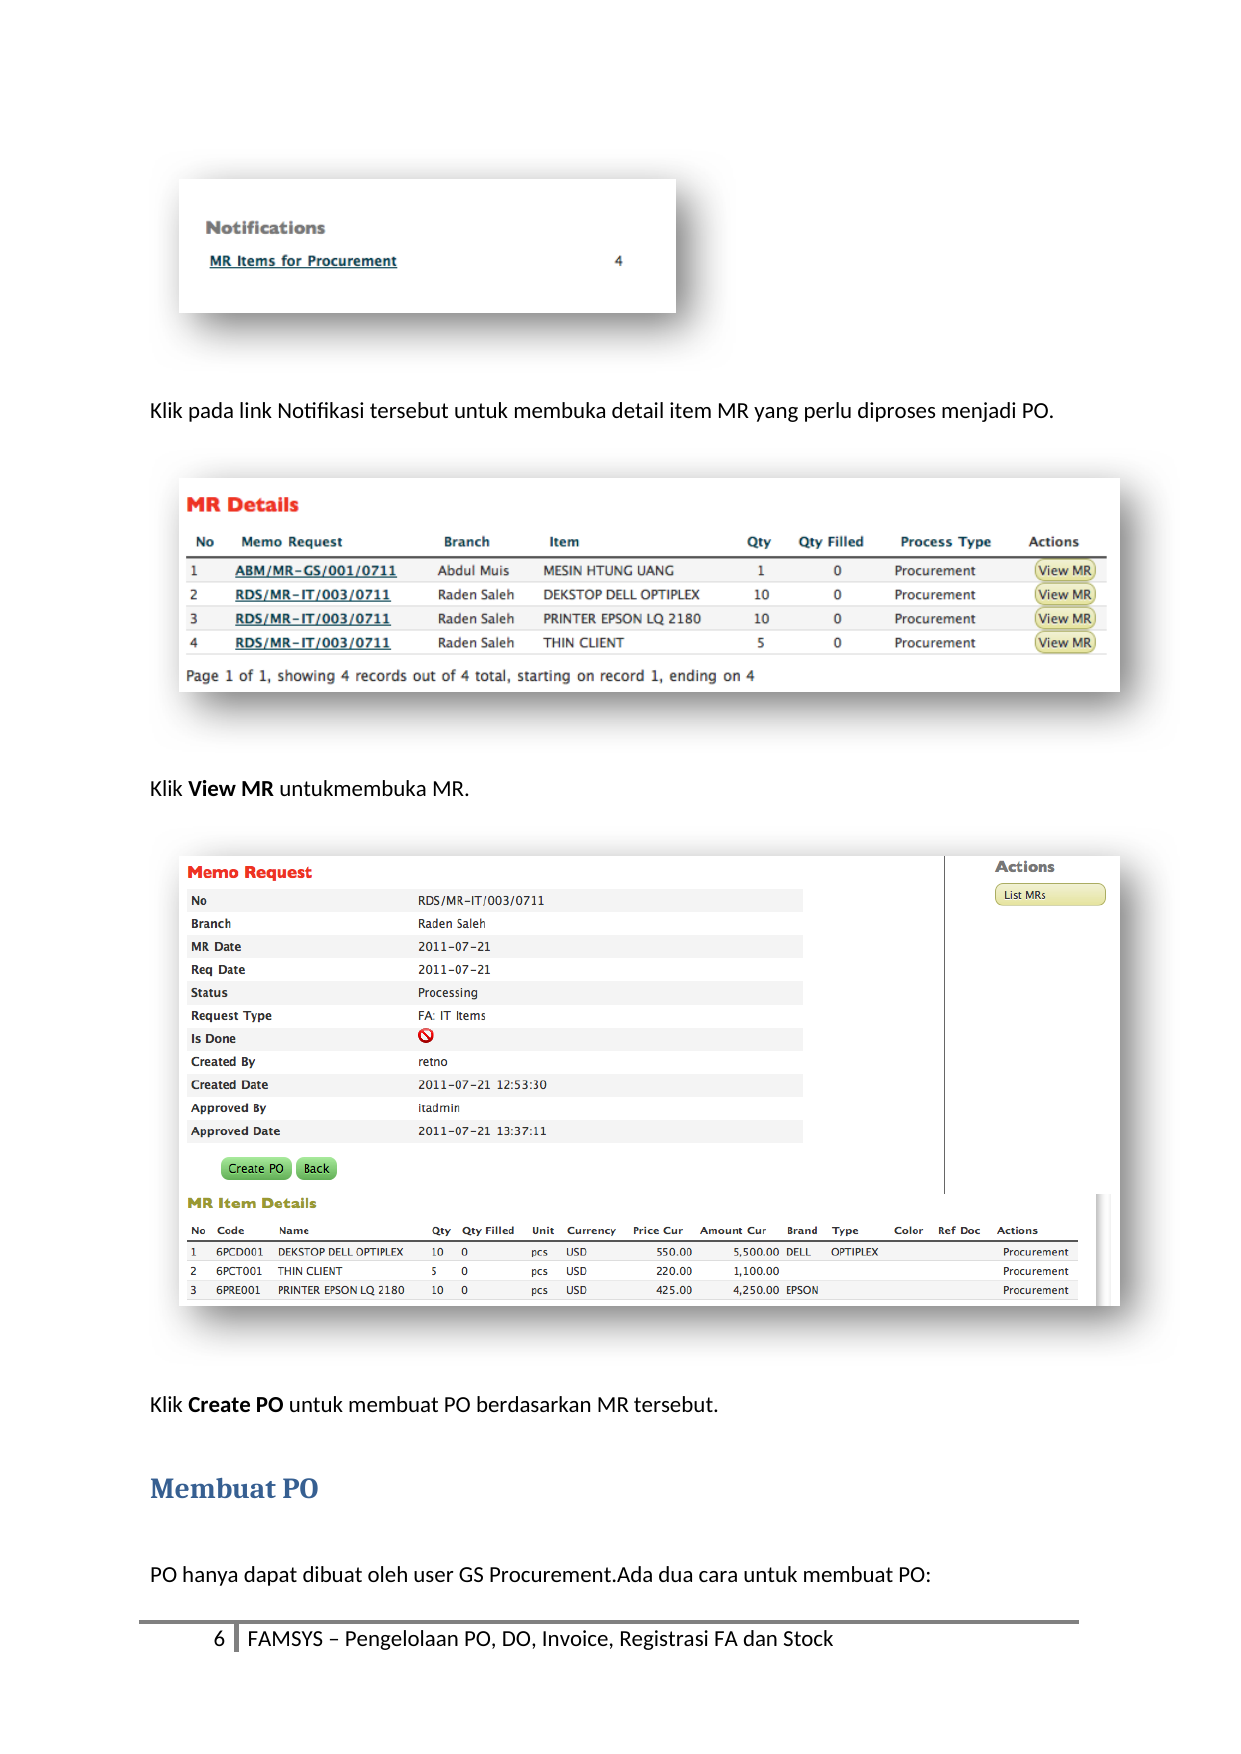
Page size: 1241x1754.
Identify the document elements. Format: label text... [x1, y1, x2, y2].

picture [179, 478, 1120, 692]
text Klik Create PO untuk membuat PO berdasarkan MR tersebut. [150, 1390, 1090, 1418]
subtitle Membuat PO [150, 1472, 1090, 1506]
picture [179, 856, 1120, 1306]
text Klik pada link Notifikasi tersebut untuk membuka detail item MR yang perlu diproses menjadi PO. [150, 396, 1090, 424]
picture [179, 179, 676, 313]
text Klik View MR untukmembuka MR. [150, 774, 1090, 802]
text PO hanya dapat dibuat oleh user GS Procurement.Ada dua cara untuk membuat PO: [150, 1561, 1090, 1588]
